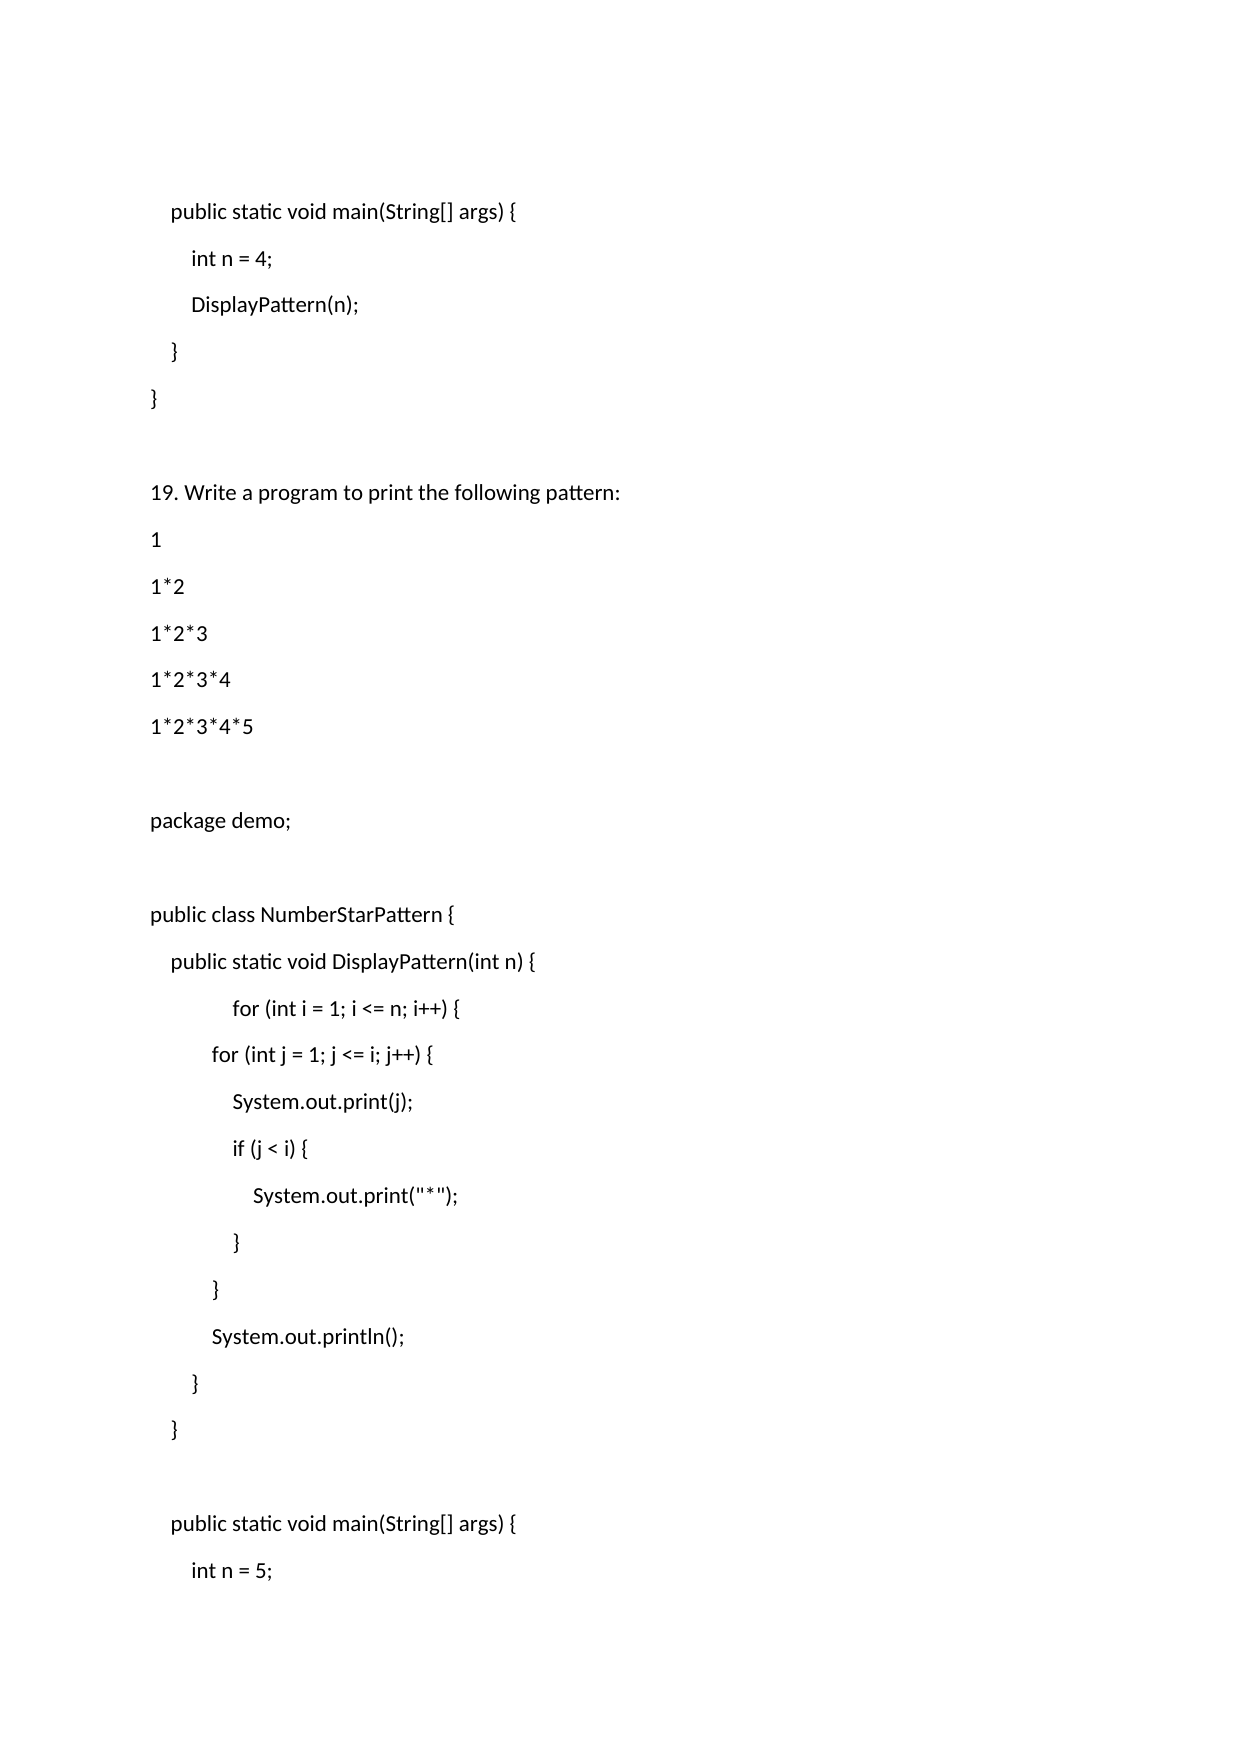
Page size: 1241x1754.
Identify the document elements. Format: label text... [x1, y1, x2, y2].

text public class NumberStarPattern { [150, 900, 1090, 928]
text for (int i = 1; i <= n; i++) { [150, 994, 1090, 1022]
text for (int j = 1; j <= i; j++) { [150, 1041, 1090, 1069]
text 19. Write a program to print the following pattern: [150, 478, 1090, 506]
text package demo; [150, 806, 1090, 834]
text 1*2 [150, 572, 1090, 600]
text if (j < i) { [150, 1134, 1090, 1162]
text System.out.print("*"); [150, 1181, 1090, 1209]
text int n = 4; [150, 244, 1090, 272]
text } [150, 1228, 1090, 1256]
text public static void main(String[] args) { [150, 197, 1090, 225]
text 1 [150, 525, 1090, 553]
text } [150, 384, 1090, 412]
text } [150, 1275, 1090, 1303]
text public static void DisplayPattern(int n) { [150, 947, 1090, 975]
text 1*2*3 [150, 619, 1090, 647]
text } [150, 1369, 1090, 1397]
text 1*2*3*4 [150, 666, 1090, 694]
text System.out.println(); [150, 1322, 1090, 1350]
text } [150, 337, 1090, 366]
text } [150, 1416, 1090, 1444]
text System.out.print(j); [150, 1087, 1090, 1116]
text DisplayPattern(n); [150, 291, 1090, 319]
text 1*2*3*4*5 [150, 712, 1090, 741]
text int n = 5; [150, 1556, 1090, 1584]
text public static void main(String[] args) { [150, 1509, 1090, 1537]
